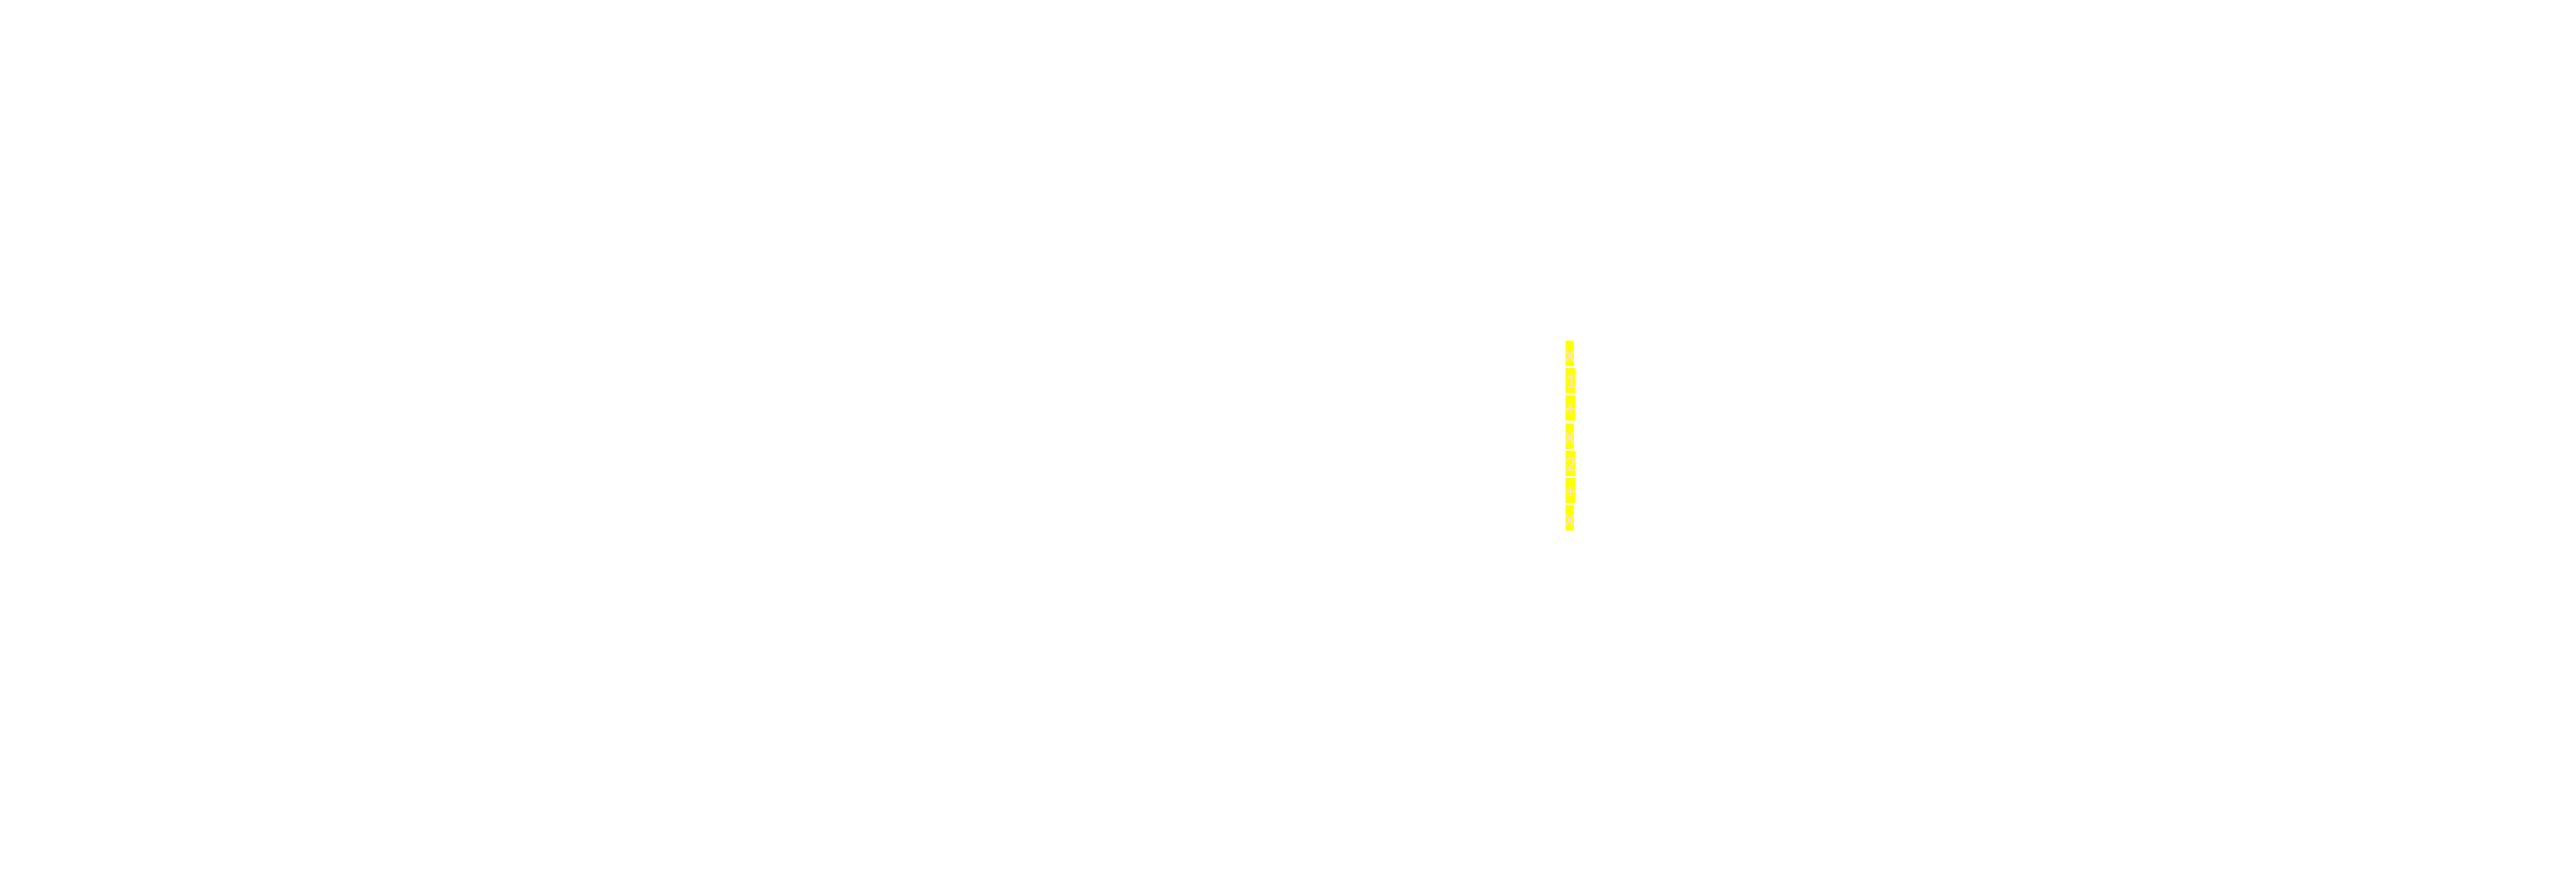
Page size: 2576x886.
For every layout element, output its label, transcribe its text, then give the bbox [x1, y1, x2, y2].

text x1+ x2 + x3 + x4 + x5 >= 14 [1566, 341, 1583, 531]
